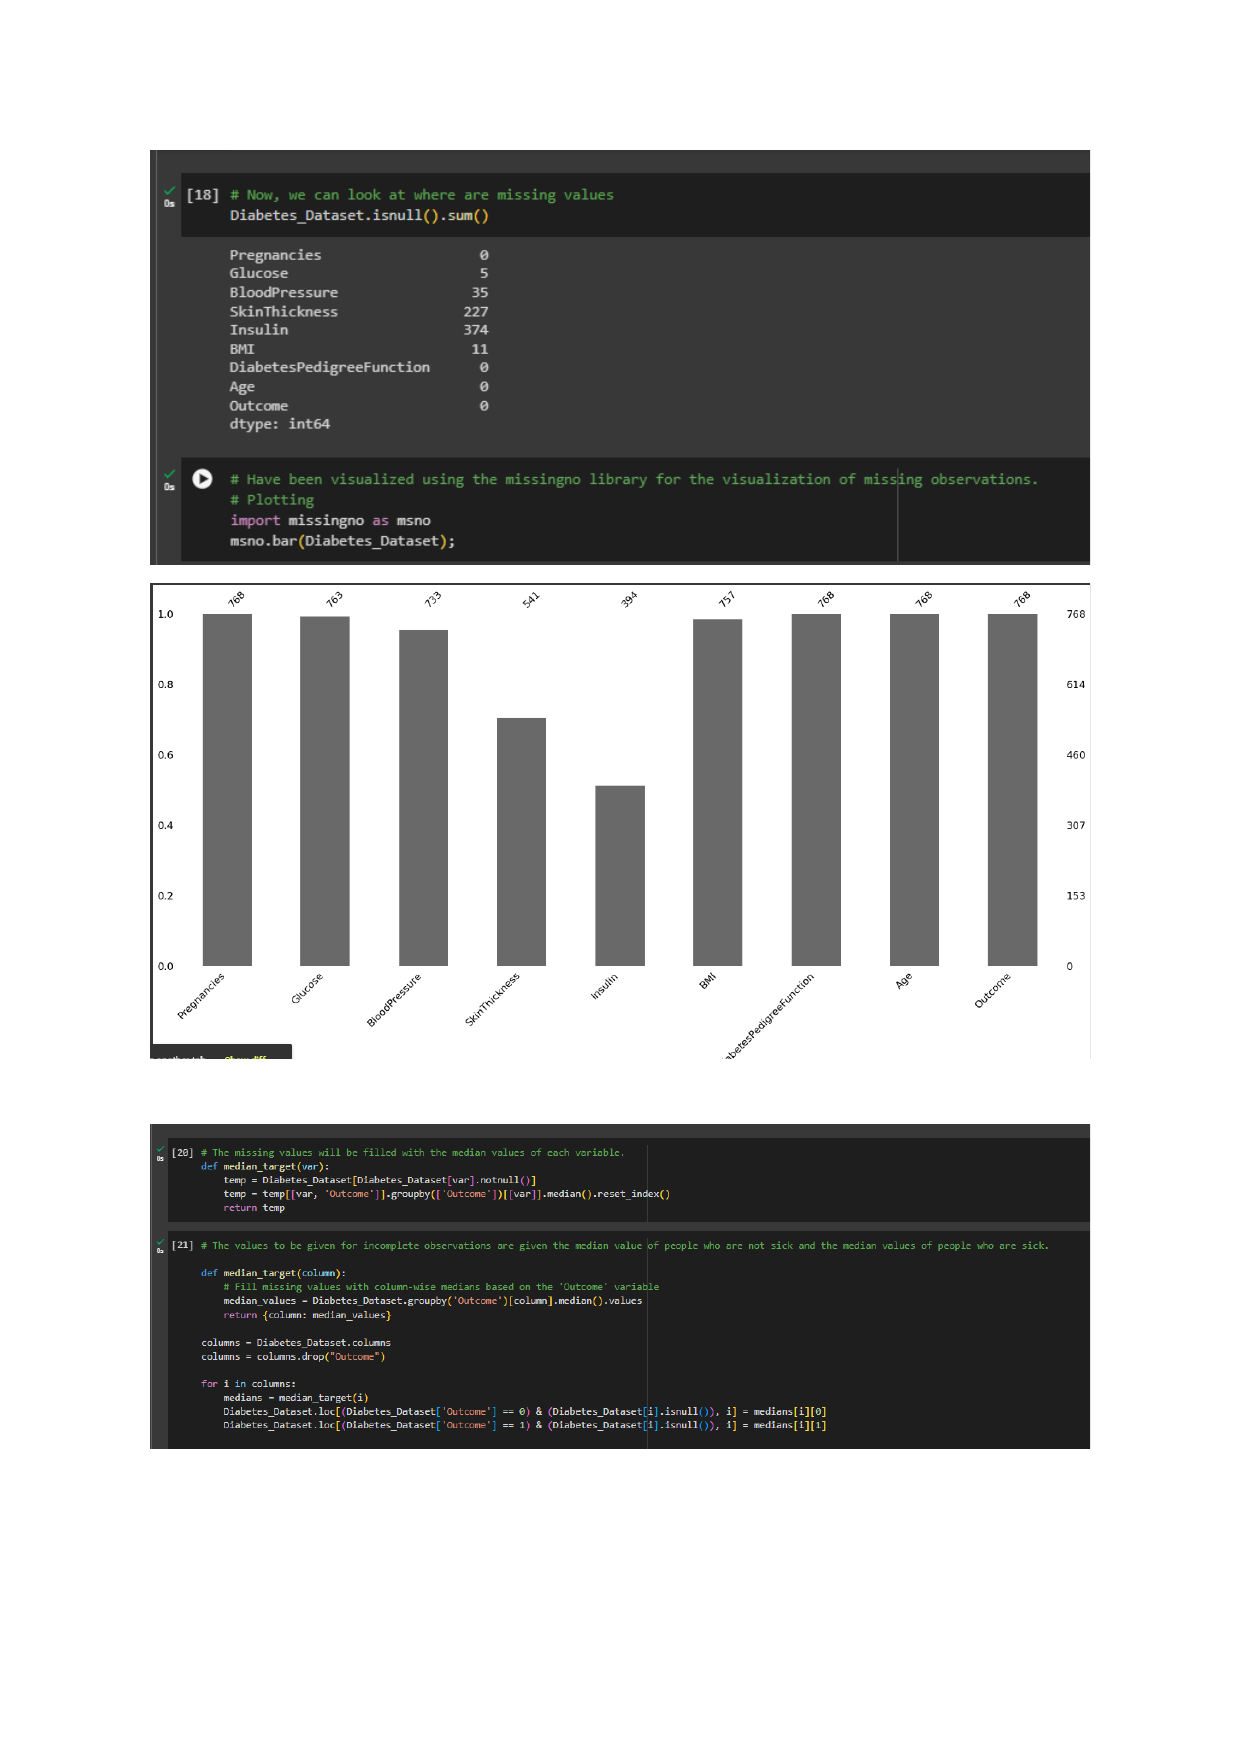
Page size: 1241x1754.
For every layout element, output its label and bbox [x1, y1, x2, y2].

picture [150, 583, 1091, 1059]
picture [150, 150, 1091, 565]
picture [150, 1124, 1091, 1449]
